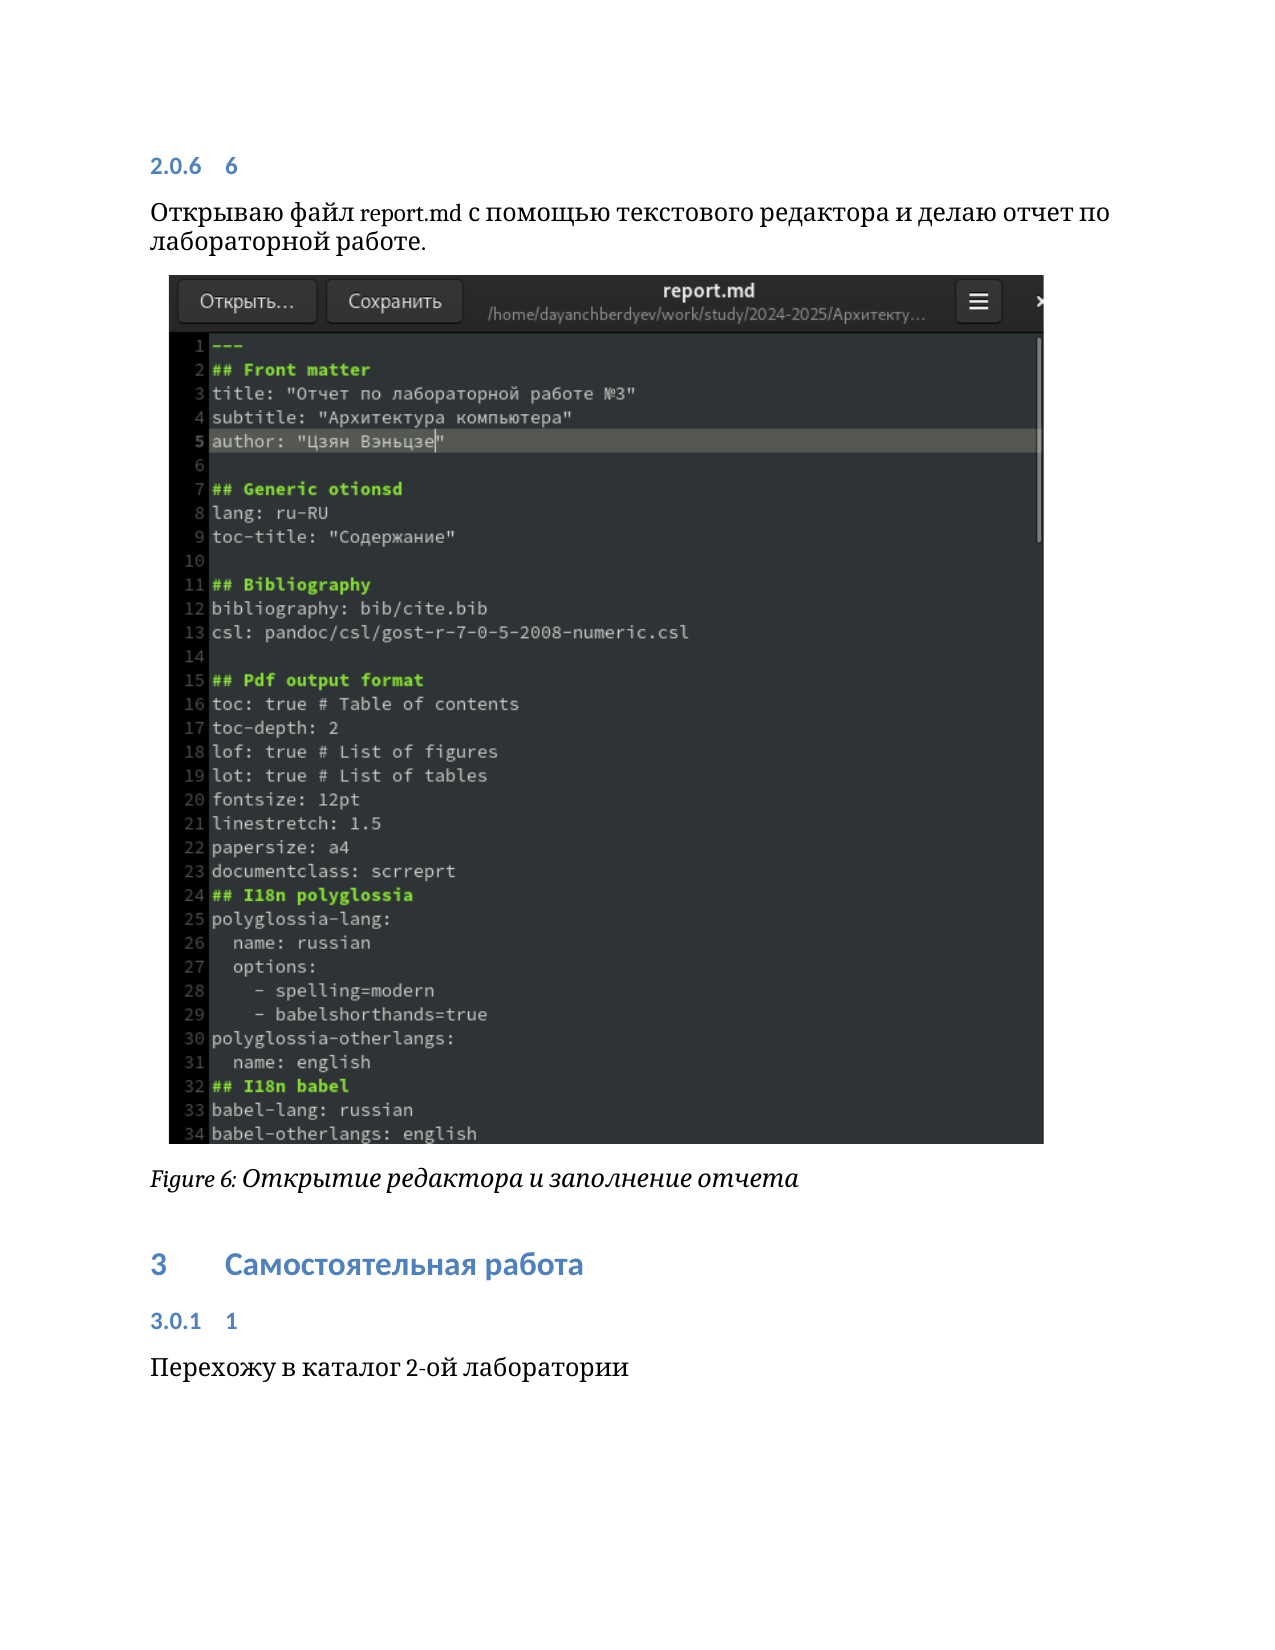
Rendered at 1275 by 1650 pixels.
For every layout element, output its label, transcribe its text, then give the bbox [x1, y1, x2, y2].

subtitle 2.0.6 6 [150, 150, 1125, 181]
picture [168, 275, 1044, 1144]
text Figure 6: Открытие редактора и заполнение отчета [150, 1165, 1125, 1193]
subtitle 3 Самостоятельная работа [150, 1243, 1125, 1284]
subtitle 3.0.1 1 [150, 1305, 1125, 1336]
text Перехожу в каталог 2-ой лаборатории [150, 1354, 1125, 1383]
text Открываю файл report.md с помощью текстового редактора и делаю отчет по лабораторной работе. [150, 199, 1125, 257]
